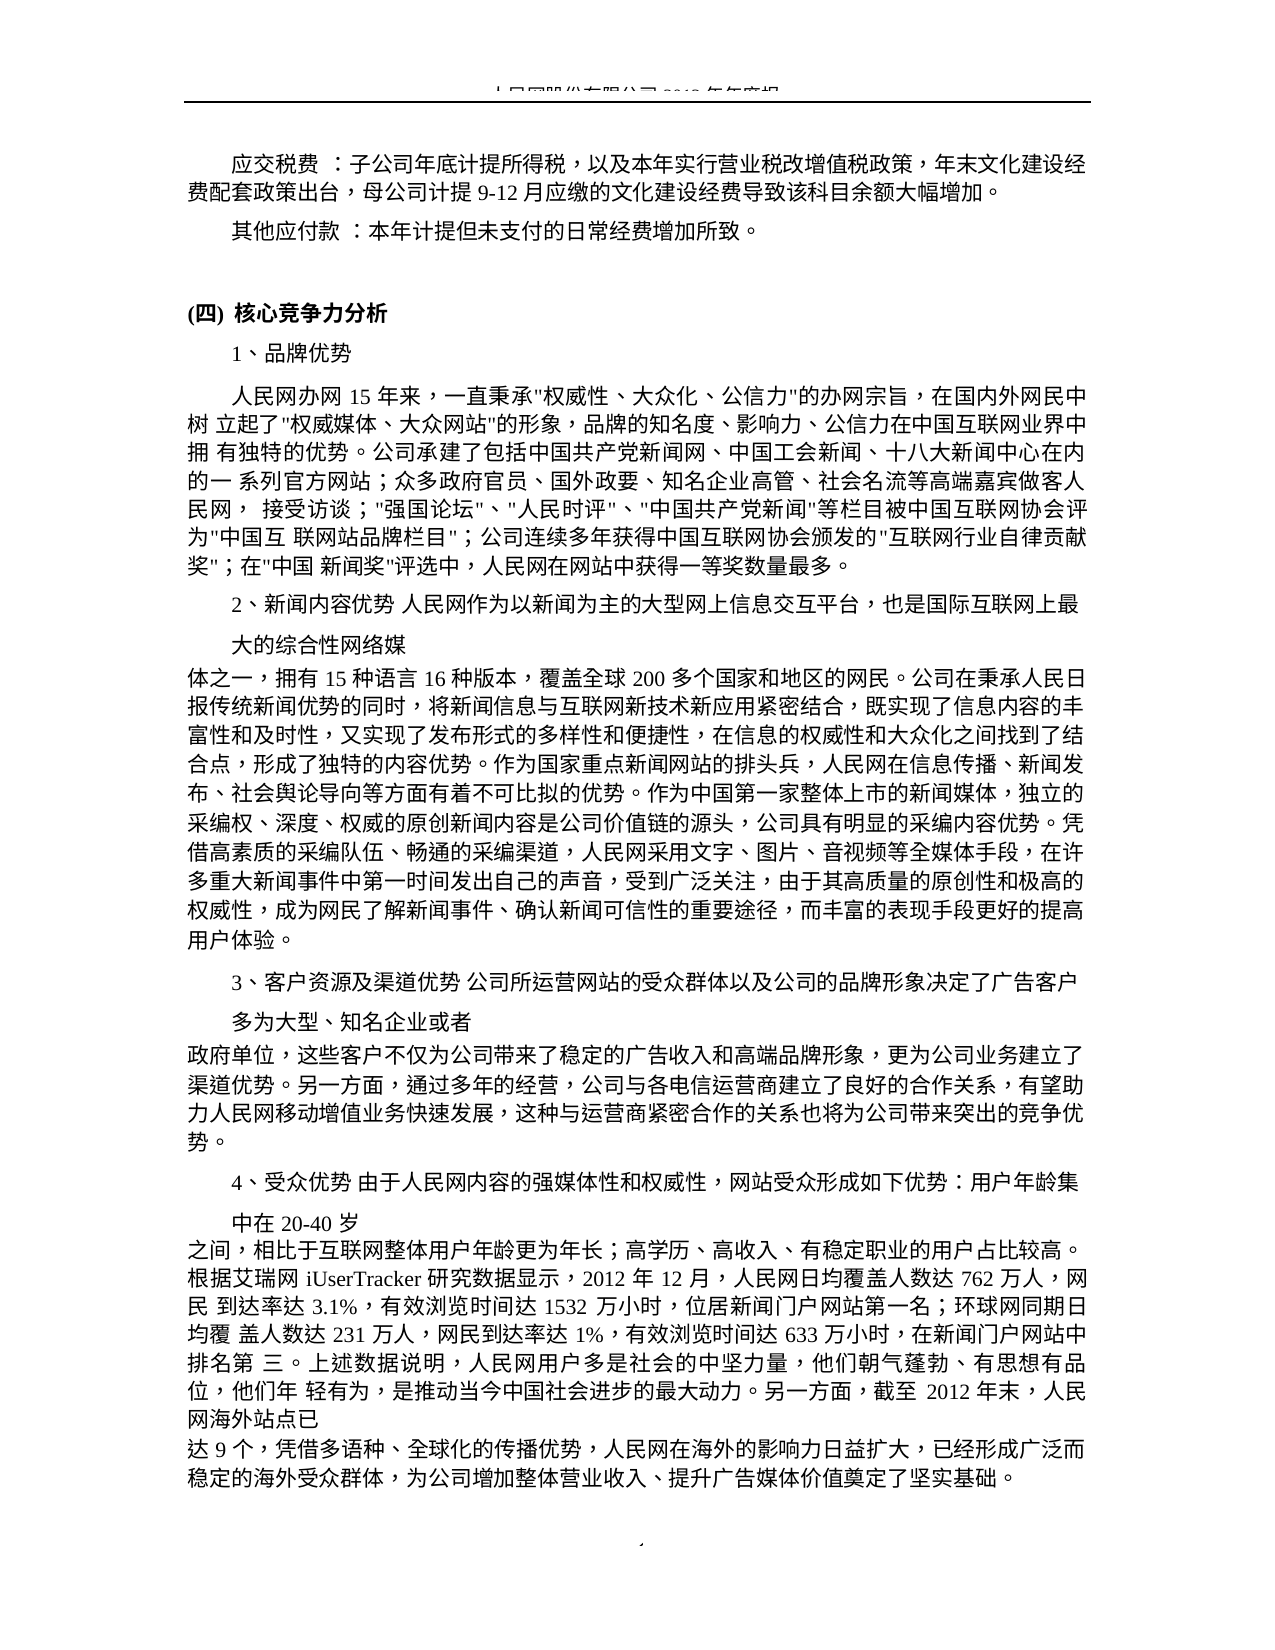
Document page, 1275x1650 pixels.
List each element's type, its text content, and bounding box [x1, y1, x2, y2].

text 人民网办网 15 年来，一直秉承"权威性、大众化、公信力"的办网宗旨，在国内外网民中树 立起了"权威媒体、大众网站"的形象，品牌的知名度、影响力、公信力在中国互联网业界中拥 有独特的优势。公司承建了包括中国共产党新闻网、中国工会新闻、十八大新闻中心在内的一 系列官方网站；众多政府官员、国外政要、知名企业高管、社会名流等高端嘉宾做客人民网， 接受访谈；"强国论坛"、"人民时评"、"中国共产党新闻"等栏目被中国互联网协会评为"中国互 联网站品牌栏目"；公司连续多年获得中国互联网协会颁发的"互联网行业自律贡献奖"；在"中国 新闻奖"评选中，人民网在网站中获得一等奖数量最多。 [187, 381, 1088, 580]
text 体之一，拥有 15 种语言 16 种版本，覆盖全球 200 多个国家和地区的网民。公司在秉承人民日 [187, 670, 1102, 691]
text 达 9 个，凭借多语种、全球化的传播优势，人民网在海外的影响力日益扩大，已经形成广泛而 稳定的海外受众群体，为公司增加整体营业收入、提升广告媒体价值奠定了坚实基础。 [187, 1435, 1088, 1492]
text 之间，相比于互联网整体用户年龄更为年长；高学历、高收入、有稳定职业的用户占比较高。 [187, 1240, 1102, 1263]
text 报传统新闻优势的同时，将新闻信息与互联网新技术新应用紧密结合，既实现了信息内容的丰 富性和及时性，又实现了发布形式的多样性和便捷性，在信息的权威性和大众化之间找到了结 合点，形成了独特的内容优势。作为国家重点新闻网站的排头兵，人民网在信息传播、新闻发 布、社会舆论导向等方面有着不可比拟的优势。作为中国第一家整体上市的新闻媒体，独立的 采编权、深度、权威的原创新闻内容是公司价值链的源头，公司具有明显的采编内容优势。凭 借高素质的采编队伍、畅通的采编渠道，人民网采用文字、图片、音视频等全媒体手段，在许 多重大新闻事件中第一时间发出自己的声音，受到广泛关注，由于其高质量的原创性和极高的 权威性，成为网民了解新闻事件、确认新闻可信性的重要途径，而丰富的表现手段更好的提高 用户体验。 [187, 691, 1087, 954]
text 政府单位，这些客户不仅为公司带来了稳定的广告收入和高端品牌形象，更为公司业务建立了 [187, 1047, 1102, 1068]
text 2、新闻内容优势 人民网作为以新闻为主的大型网上信息交互平台，也是国际互联网上最大的综合性网络媒 [231, 589, 1089, 659]
text 3、客户资源及渠道优势 公司所运营网站的受众群体以及公司的品牌形象决定了广告客户多为大型、知名企业或者 [231, 967, 1089, 1037]
text 根据艾瑞网 iUserTracker 研究数据显示，2012 年 12 月，人民网日均覆盖人数达 762 万人，网民 到达率达 3.1%，有效浏览时间达 1532 万小时，位居新闻门户网站第一名；环球网同期日均覆 盖人数达 231 万人，网民到达率达 1%，有效浏览时间达 633 万小时，在新闻门户网站中排名第 三。上述数据说明，人民网用户多是社会的中坚力量，他们朝气蓬勃、有思想有品位，他们年 轻有为，是推动当今中国社会进步的最大动力。另一方面，截至 2012 年末，人民网海外站点已 [187, 1264, 1088, 1434]
text 渠道优势。另一方面，通过多年的经营，公司与各电信运营商建立了良好的合作关系，有望助 力人民网移动增值业务快速发展，这种与运营商紧密合作的关系也将为公司带来突出的竞争优 势。 [187, 1071, 1087, 1156]
text 4、受众优势 由于人民网内容的强媒体性和权威性，网站受众形成如下优势：用户年龄集中在 20-40 岁 [231, 1158, 1089, 1240]
text 应交税费 ：子公司年底计提所得税，以及本年实行营业税改增值税政策，年末文化建设经 费配套政策出台，母公司计提 9-12 月应缴的文化建设经费导致该科目余额大幅增加。 [187, 150, 1088, 207]
text 其他应付款 ：本年计提但未支付的日常经费增加所致。 [231, 216, 1089, 246]
text 1、品牌优势 [231, 338, 1089, 368]
subtitle (四) 核心竞争力分析 [187, 298, 1102, 328]
